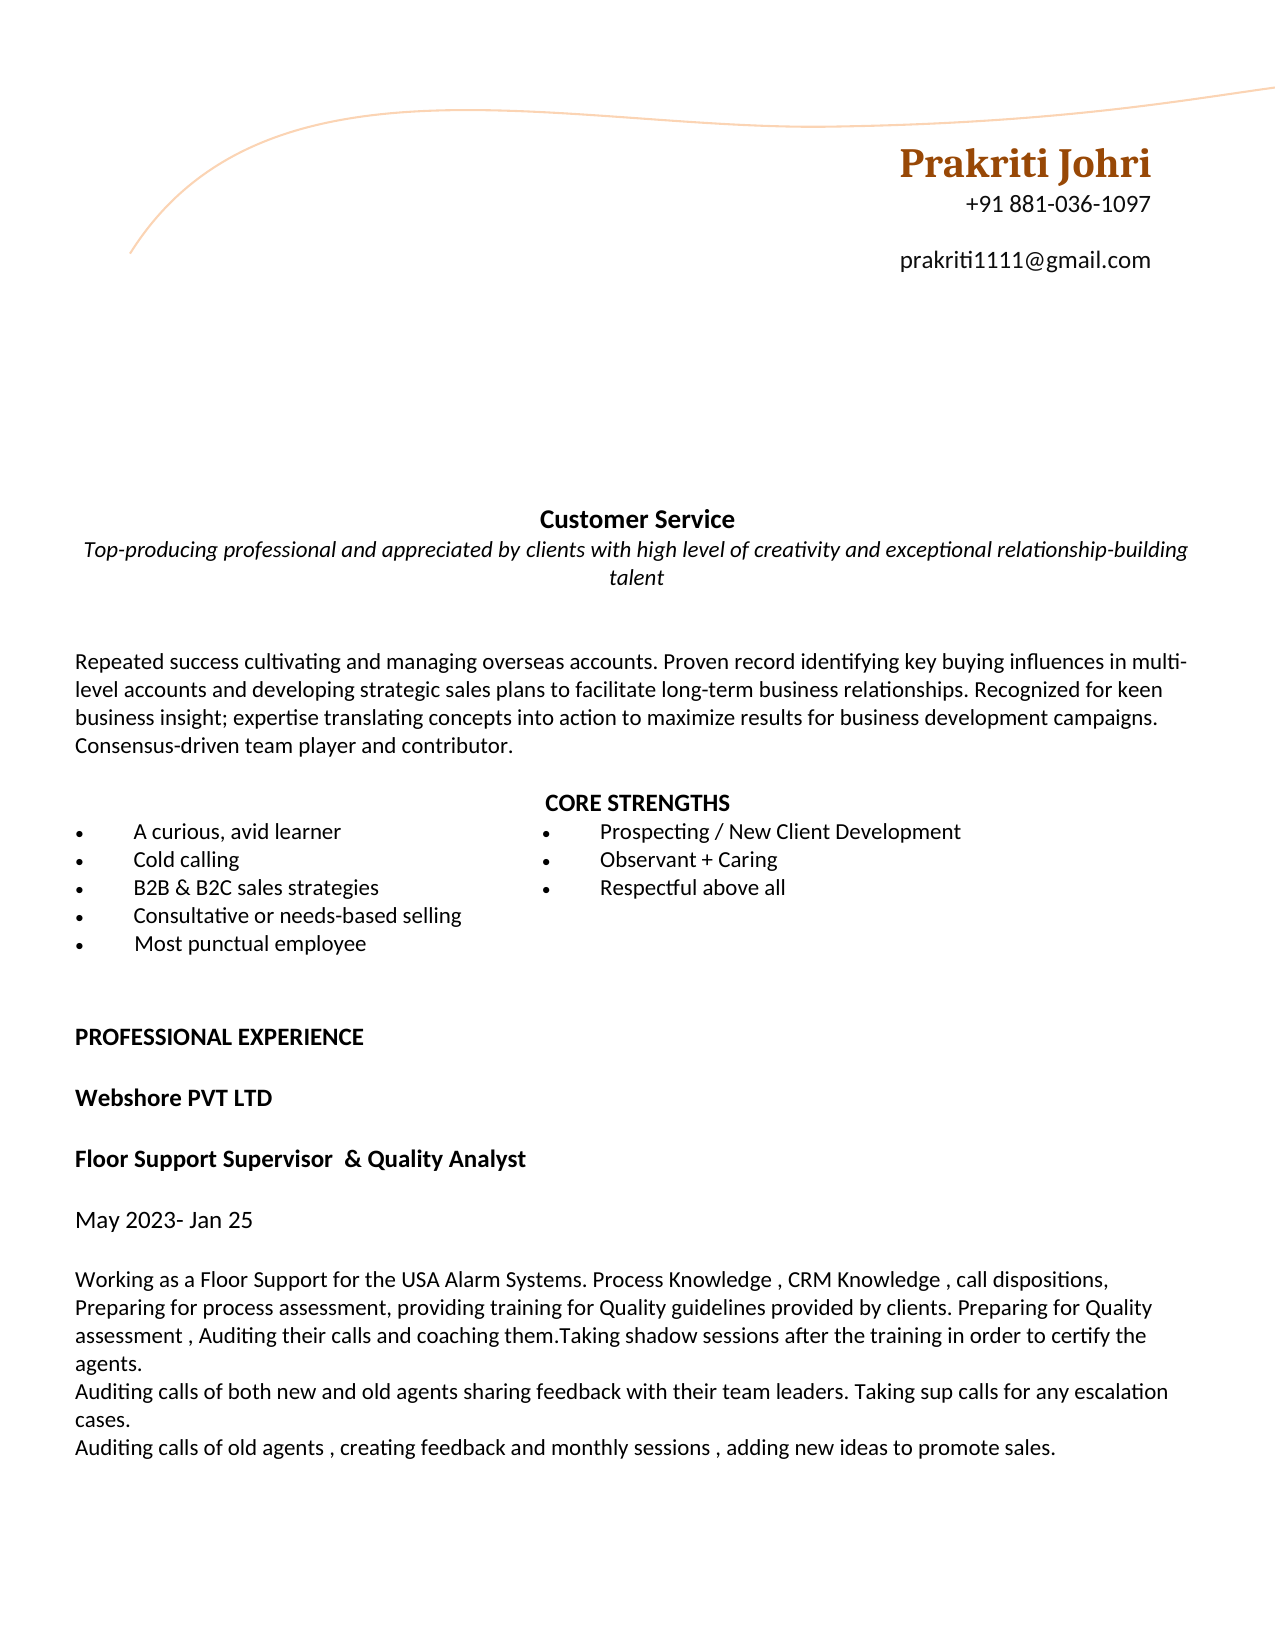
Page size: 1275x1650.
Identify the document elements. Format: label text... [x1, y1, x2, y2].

text • Consultative or needs-based selling [75, 902, 1200, 929]
text Customer Service [75, 502, 1200, 535]
text Webshore PVT LTD [75, 1082, 1200, 1113]
text Repeated success cultivating and managing overseas accounts. Proven record identifying key buying influences in multi-level accounts and developing strategic sales plans to facilitate long-term business relationships. Recognized for keen business insight; expertise translating concepts into action to maximize results for business development campaigns. Consensus-driven team player and contributor. [75, 647, 1200, 759]
text Floor Support Supervisor & Quality Analyst [75, 1143, 1200, 1174]
text PROFESSIONAL EXPERIENCE [75, 1021, 1200, 1052]
text • A curious, avid learner • Prospecting / New Client Development [75, 817, 1200, 846]
text May 2023- Jan 25 [75, 1204, 1200, 1235]
text Working as a Floor Support for the USA Alarm Systems. Process Knowledge , CRM Knowledge , call dispositions, Preparing for process assessment, providing training for Quality guidelines provided by clients. Preparing for Quality assessment , Auditing their calls and coaching them.Taking shadow sessions after the training in order to certify the agents. [75, 1265, 1200, 1377]
text Top-producing professional and appreciated by clients with high level of creativity and exceptional relationship-building talent [75, 535, 1200, 591]
text • Most punctual employee [75, 929, 1200, 958]
text • Cold calling • Observant + Caring [75, 846, 1200, 873]
text • B2B & B2C sales strategies • Respectful above all [75, 873, 1200, 902]
text Auditing calls of old agents , creating feedback and monthly sessions , adding new ideas to promote sales. [75, 1433, 1200, 1461]
text CORE STRENGTHS [75, 787, 1200, 817]
text Auditing calls of both new and old agents sharing feedback with their team leaders. Taking sup calls for any escalation cases. [75, 1377, 1200, 1433]
